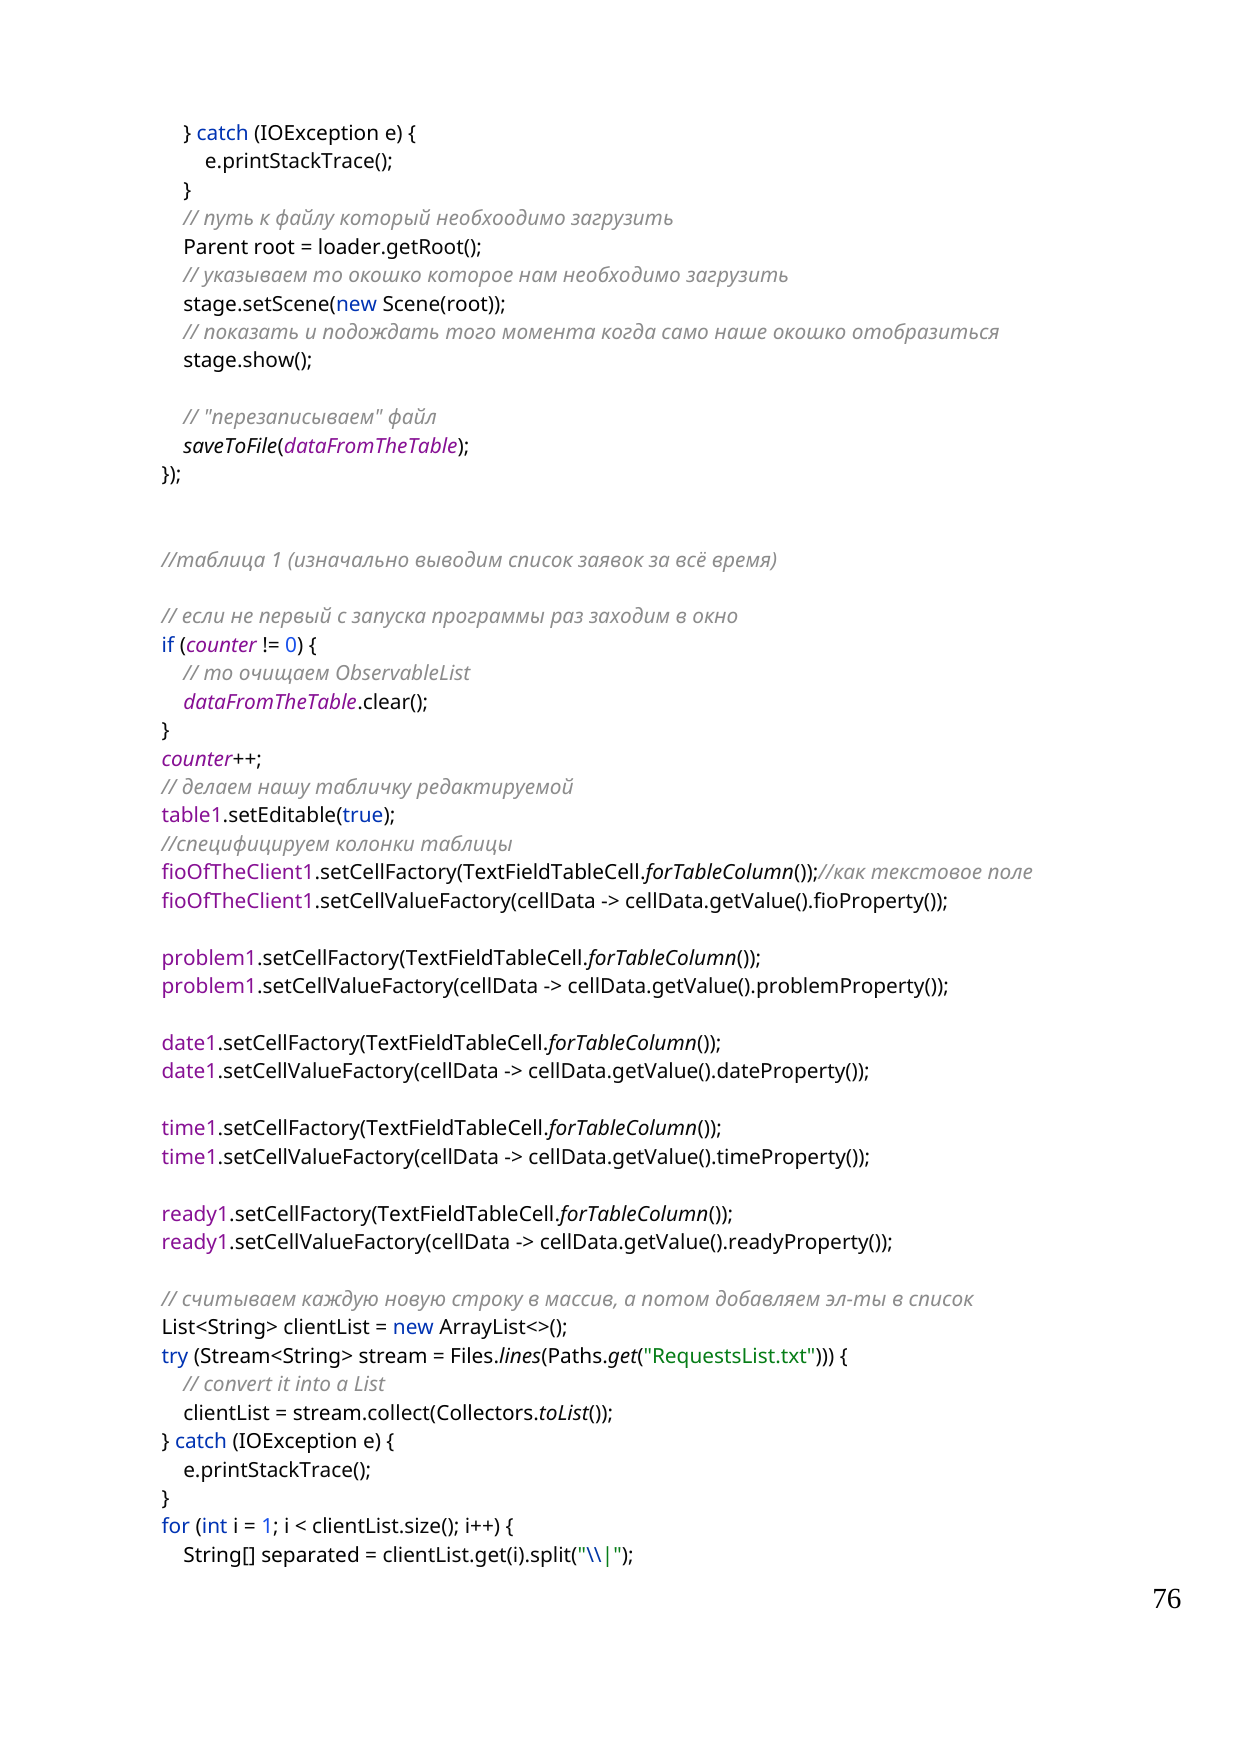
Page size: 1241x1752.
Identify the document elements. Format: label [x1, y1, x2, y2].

text [118, 118, 1181, 1568]
